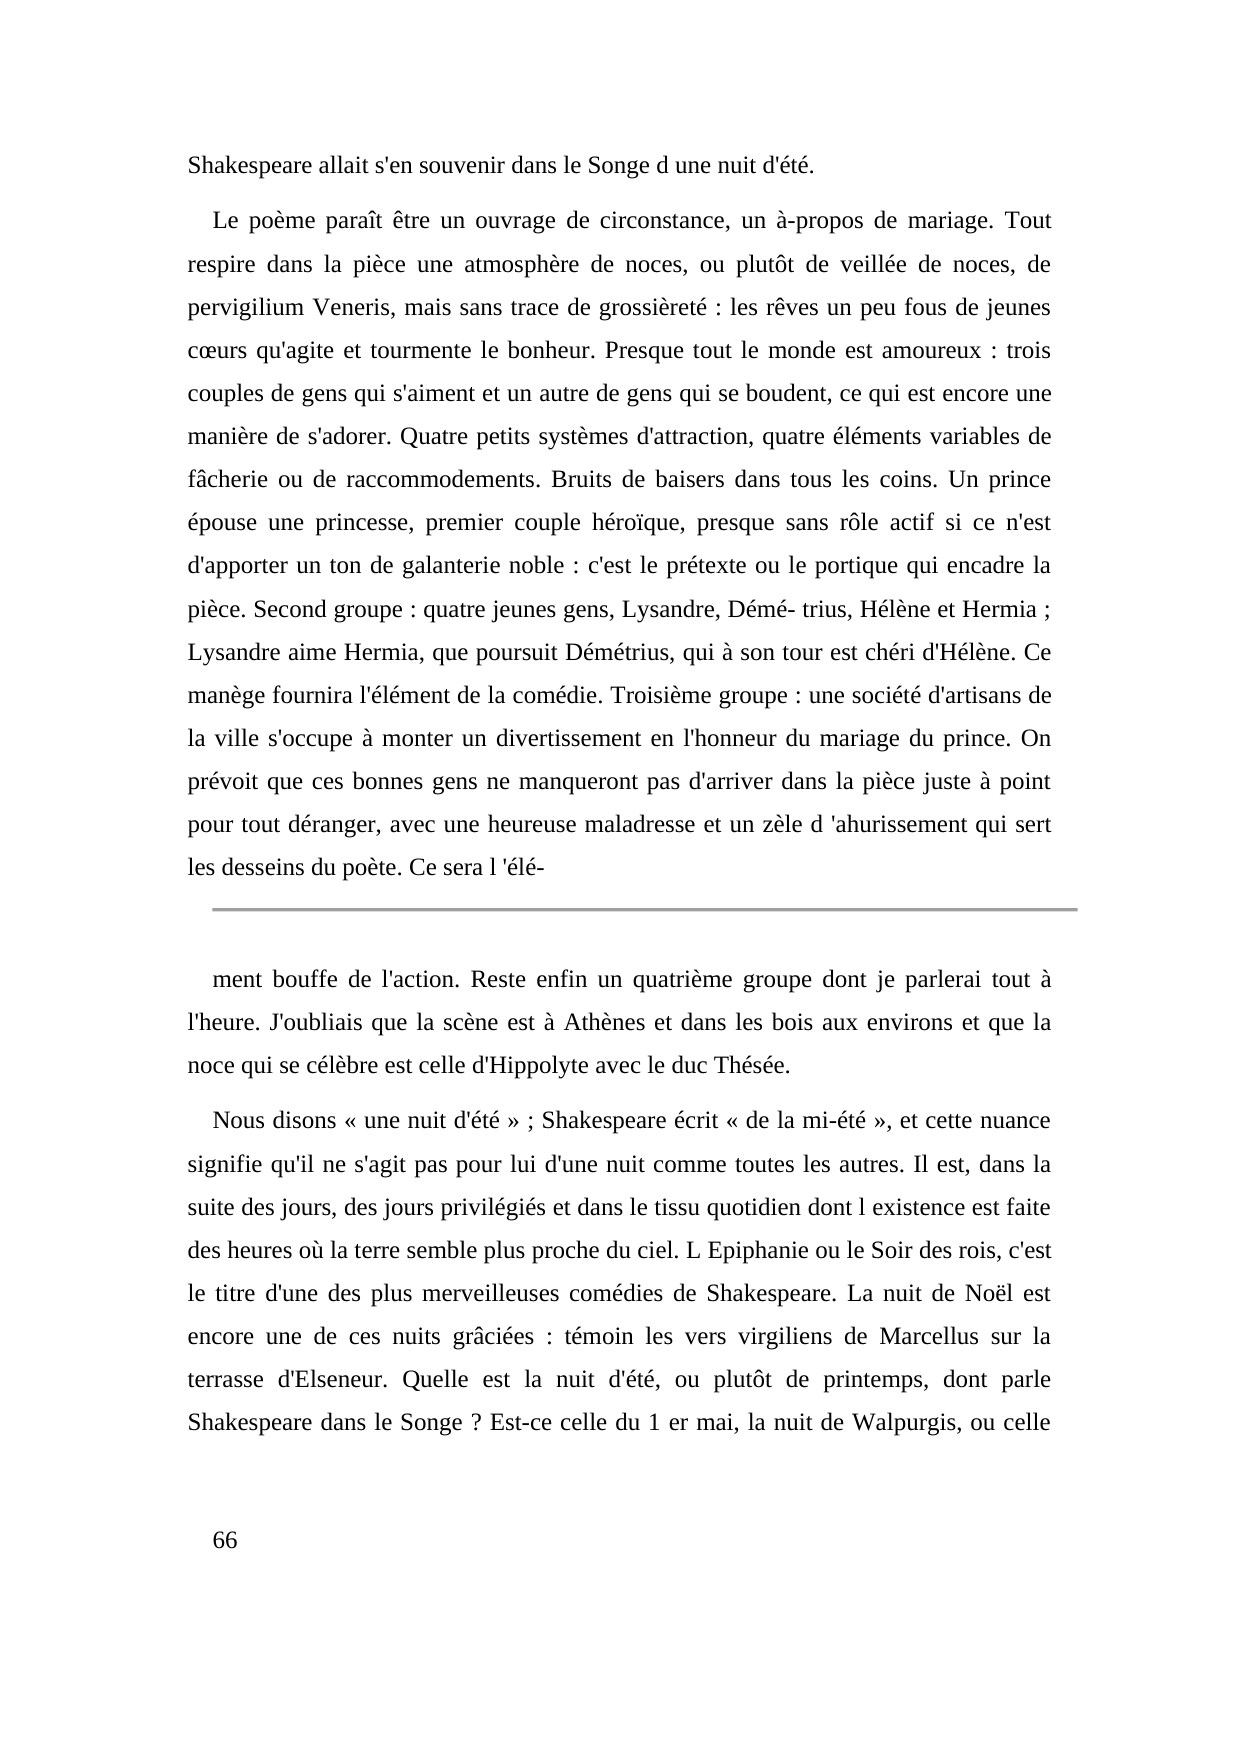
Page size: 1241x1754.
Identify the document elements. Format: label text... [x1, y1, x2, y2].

text ment bouffe de l'action. Reste enfin un quatrième groupe dont je parlerai tout à l'heure. J'oubliais que la scène est à Athènes et dans les bois aux environs et que la noce qui se célèbre est celle d'Hippolyte avec le duc Thésée. [187, 964, 1053, 1079]
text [187, 150, 1053, 179]
text Le poème paraît être un ouvrage de circonstance, un à-propos de mariage. Tout respire dans la pièce une atmosphère de noces, ou plutôt de veillée de noces, de pervigilium Veneris, mais sans trace de grossièreté : les rêves un peu fous de jeunes cœurs qu'agite et tourmente le bonheur. Presque tout le monde est amoureux : trois couples de gens qui s'aiment et un autre de gens qui se boudent, ce qui est encore une manière de s'adorer. Quatre petits systèmes d'attraction, quatre éléments variables de fâcherie ou de raccommodements. Bruits de baisers dans tous les coins. Un prince épouse une princesse, premier couple héroïque, presque sans rôle actif si ce n'est d'apporter un ton de galanterie noble : c'est le prétexte ou le portique qui encadre la pièce. Second groupe : quatre jeunes gens, Lysandre, Démé- trius, Hélène et Hermia ; Lysandre aime Hermia, que poursuit Démétrius, qui à son tour est chéri d'Hélène. Ce manège fournira l'élément de la comédie. Troisième groupe : une société d'artisans de la ville s'occupe à monter un divertissement en l'honneur du mariage du prince. On prévoit que ces bonnes gens ne manqueront pas d'arriver dans la pièce juste à point pour tout déranger, avec une heureuse maladresse et un zèle d 'ahurissement qui sert les desseins du poète. Ce sera l 'élé- [187, 206, 1053, 881]
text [187, 1106, 1053, 1436]
